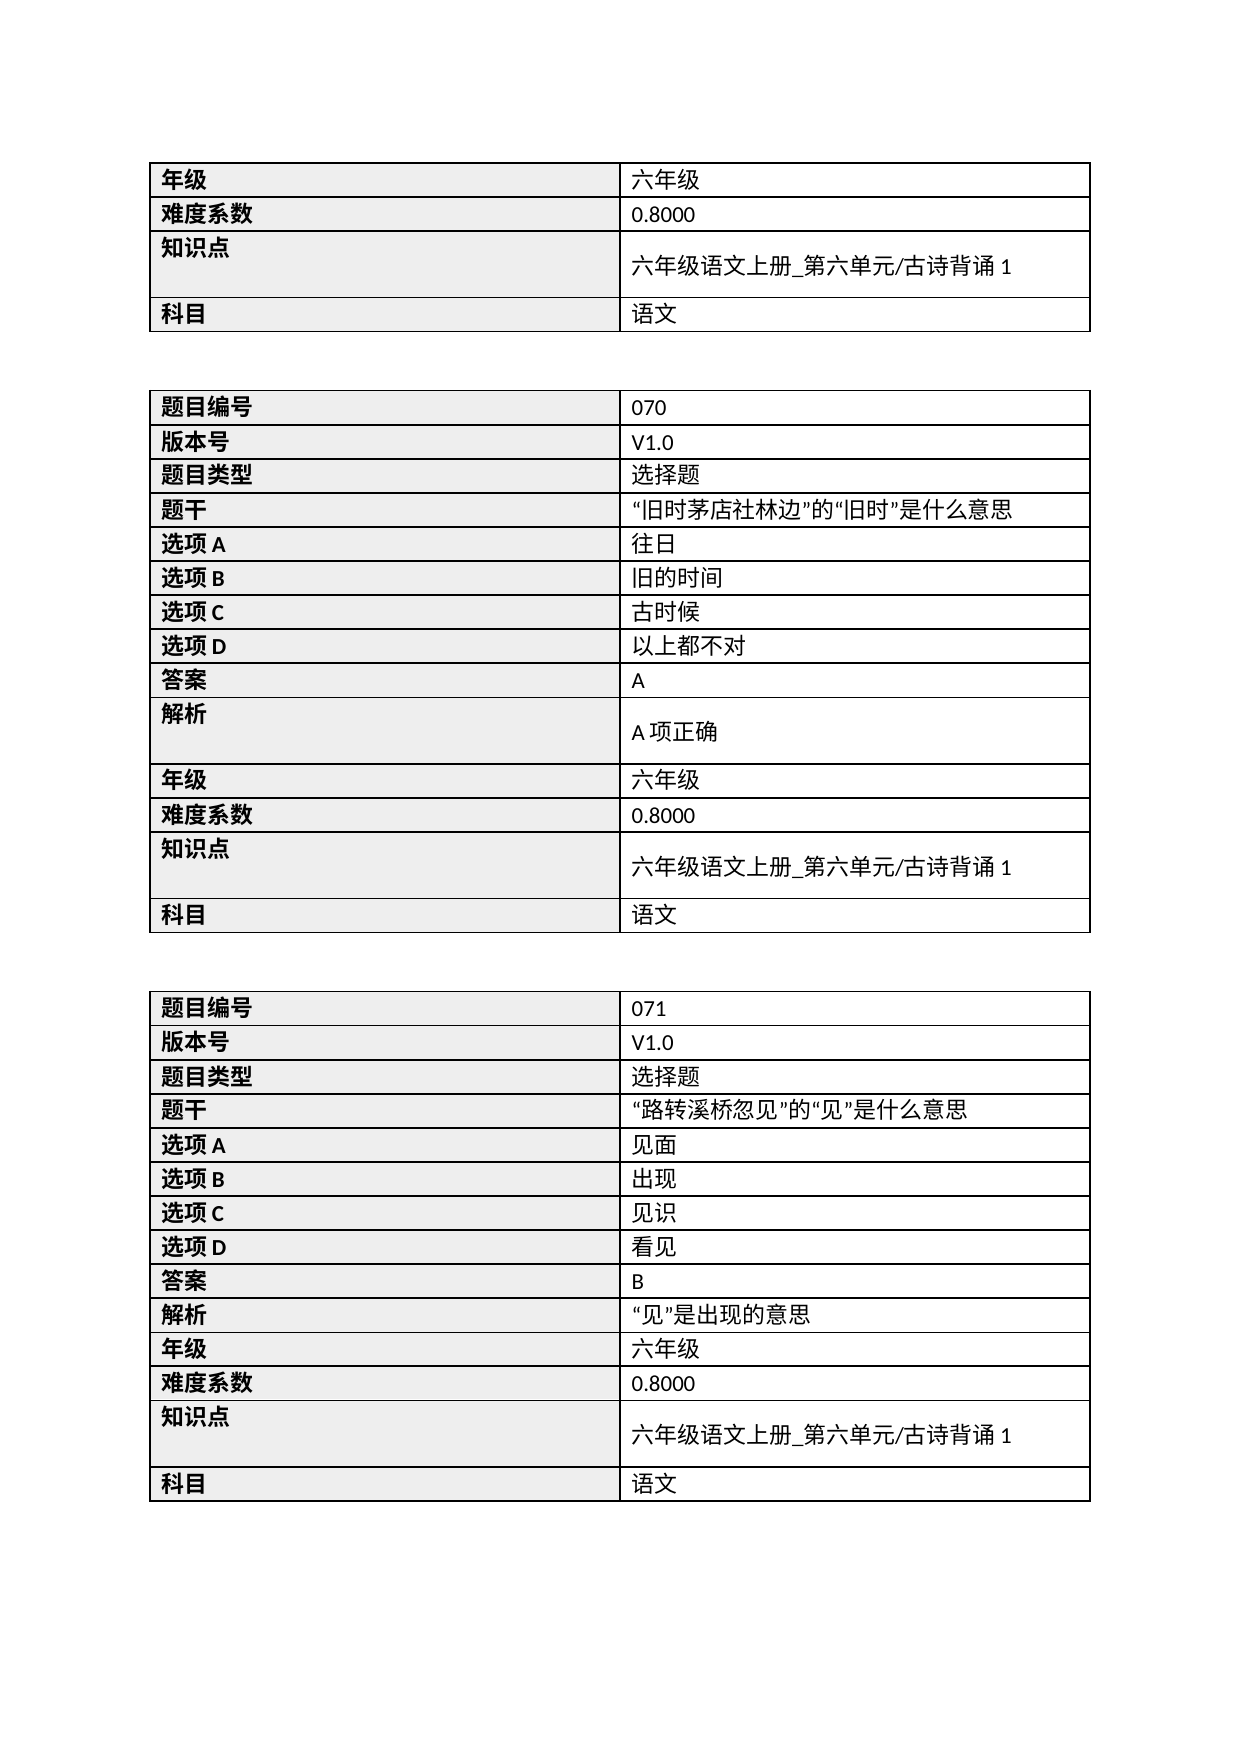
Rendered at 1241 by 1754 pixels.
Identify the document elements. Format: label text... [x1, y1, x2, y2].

table_header 071 [621, 992, 1089, 1025]
table_cell 选择题 [621, 1061, 1089, 1093]
table_header 题目编号 [151, 391, 619, 424]
table_cell 知识点 [151, 833, 619, 898]
table_cell 选项A [151, 528, 619, 560]
table_cell V1.0 [621, 426, 1089, 458]
table_cell 选项B [151, 1163, 619, 1195]
table_cell 选项D [151, 630, 619, 662]
table_cell 看见 [621, 1231, 1089, 1263]
table_cell 难度系数 [151, 799, 619, 831]
table_cell A项正确 [621, 698, 1089, 763]
table_cell 选择题 [621, 460, 1089, 492]
table_cell 科目 [151, 298, 619, 331]
table_cell 六年级语文上册_第六单元/古诗背诵1 [621, 1401, 1089, 1466]
table_cell 年级 [151, 1333, 619, 1365]
table_cell 选项D [151, 1231, 619, 1263]
table_cell 选项B [151, 562, 619, 594]
table_header 070 [621, 391, 1089, 424]
table_cell “路转溪桥忽见”的“见”是什么意思 [621, 1095, 1089, 1127]
table_cell 语文 [621, 298, 1089, 331]
table_cell 年级 [151, 164, 619, 196]
table_header 题目编号 [151, 992, 619, 1025]
table_cell 见识 [621, 1197, 1089, 1229]
table_cell 难度系数 [151, 1367, 619, 1399]
table_cell 科目 [151, 1468, 619, 1500]
table_cell 选项A [151, 1129, 619, 1161]
table_cell 知识点 [151, 232, 619, 297]
table_cell 版本号 [151, 426, 619, 458]
table_cell 年级 [151, 765, 619, 797]
table_cell 知识点 [151, 1401, 619, 1466]
table_cell 六年级语文上册_第六单元/古诗背诵1 [621, 232, 1089, 297]
table_cell 难度系数 [151, 198, 619, 230]
table_cell 语文 [621, 899, 1089, 932]
table_cell 题目类型 [151, 1061, 619, 1093]
table_cell 出现 [621, 1163, 1089, 1195]
table_cell “旧时茅店社林边”的“旧时”是什么意思 [621, 494, 1089, 526]
table_cell “见”是出现的意思 [621, 1299, 1089, 1331]
table_cell 六年级 [621, 765, 1089, 797]
table_cell 六年级语文上册_第六单元/古诗背诵1 [621, 833, 1089, 898]
table_cell 版本号 [151, 1026, 619, 1059]
table_cell 古时候 [621, 596, 1089, 628]
table_cell 0.8000 [621, 1367, 1089, 1399]
table_cell 解析 [151, 1299, 619, 1331]
table_cell 答案 [151, 1265, 619, 1297]
table_cell 0.8000 [621, 198, 1089, 230]
table_cell 答案 [151, 664, 619, 696]
table_cell A [621, 664, 1089, 696]
table_cell 旧的时间 [621, 562, 1089, 594]
table_cell 科目 [151, 899, 619, 932]
table_cell 题目类型 [151, 460, 619, 492]
table_cell 选项C [151, 596, 619, 628]
table_cell 见面 [621, 1129, 1089, 1161]
table_cell 解析 [151, 698, 619, 763]
table_cell 题干 [151, 494, 619, 526]
table_cell B [621, 1265, 1089, 1297]
table_cell 语文 [621, 1468, 1089, 1500]
table_cell 往日 [621, 528, 1089, 560]
table_cell 0.8000 [621, 799, 1089, 831]
table_cell 六年级 [621, 164, 1089, 196]
table_cell 题干 [151, 1095, 619, 1127]
table_cell 以上都不对 [621, 630, 1089, 662]
table_cell 六年级 [621, 1333, 1089, 1365]
table_cell 选项C [151, 1197, 619, 1229]
table_cell V1.0 [621, 1026, 1089, 1059]
